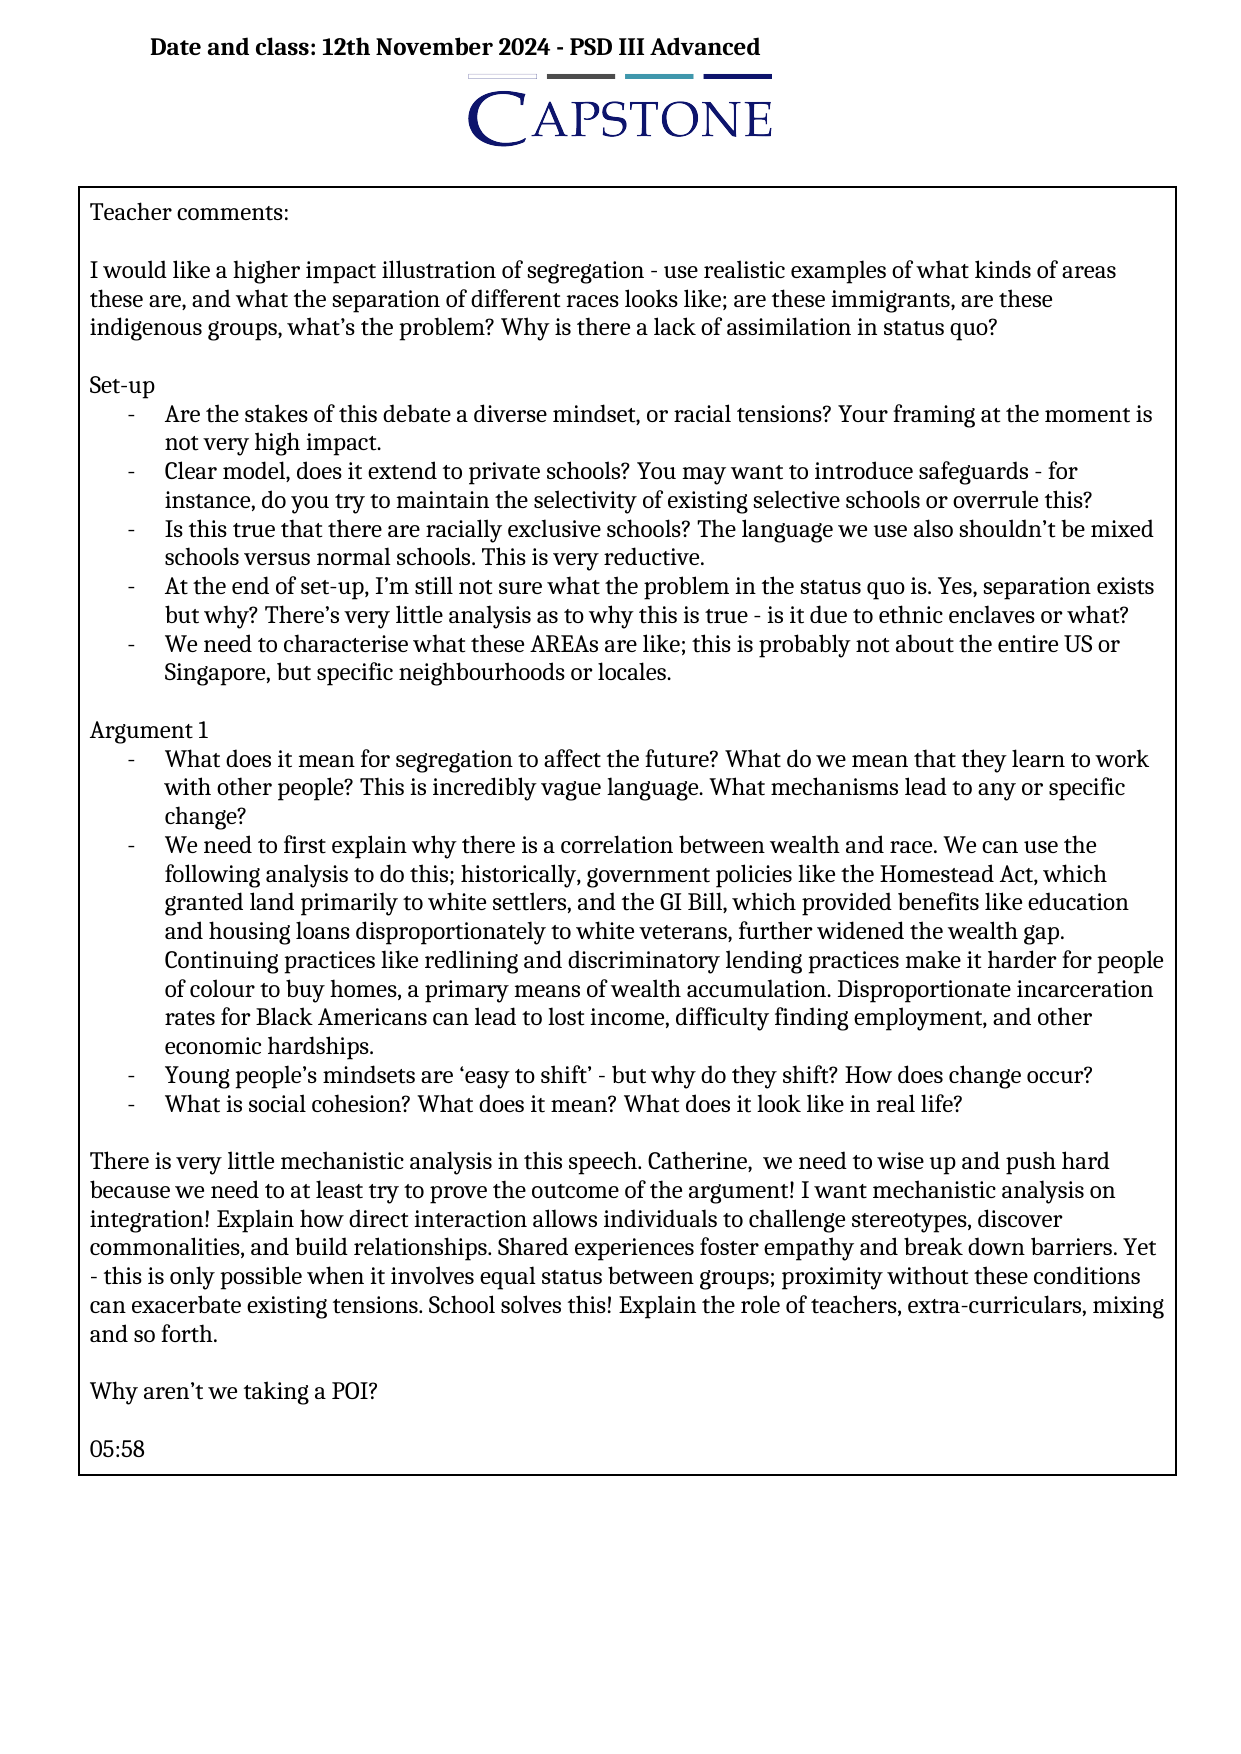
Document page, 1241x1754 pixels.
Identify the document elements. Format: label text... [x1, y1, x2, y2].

picture [460, 66, 781, 153]
table_cell Teacher comments: I would like a higher impact illustration of segregation - use realistic examples of what kinds of areas these are, and what the separation of different races looks like; are these immigrants, are these indigenous groups, what’s the problem? Why is there a lack of assimilation in status quo? Set-up Are the stakes of this debate a diverse mindset, or racial tensions? Your framing at the moment is not very high impact. Clear model, does it extend to private schools? You may want to introduce safeguards - for instance, do you try to maintain the selectivity of existing selective schools or overrule this? Is this true that there are racially exclusive schools? The language we use also shouldn’t be mixed schools versus normal schools. This is very reductive. At the end of set-up, I’m still not sure what the problem in the status quo is. Yes, separation exists but why? There’s very little analysis as to why this is true - is it due to ethnic enclaves or what? We need to characterise what these AREAs are like; this is probably not about the entire US or Singapore, but specific neighbourhoods or locales. Argument 1 What does it mean for segregation to affect the future? What do we mean that they learn to work with other people? This is incredibly vague language. What mechanisms lead to any or specific change? We need to first explain why there is a correlation between wealth and race. We can use the following analysis to do this; historically, government policies like the Homestead Act, which granted land primarily to white settlers, and the GI Bill, which provided benefits like education and housing loans disproportionately to white veterans, further widened the wealth gap. Continuing practices like redlining and discriminatory lending practices make it harder for people of colour to buy homes, a primary means of wealth accumulation. Disproportionate incarceration rates for Black Americans can lead to lost income, difficulty finding employment, and other economic hardships. Young people’s mindsets are ‘easy to shift’ - but why do they shift? How does change occur? What is social cohesion? What does it mean? What does it look like in real life? There is very little mechanistic analysis in this speech. Catherine, we need to wise up and push hard because we need to at least try to prove the outcome of the argument! I want mechanistic analysis on integration! Explain how direct interaction allows individuals to challenge stereotypes, discover commonalities, and build relationships. Shared experiences foster empathy and break down barriers. Yet - this is only possible when it involves equal status between groups; proximity without these conditions can exacerbate existing tensions. School solves this! Explain the role of teachers, extra-curriculars, mixing and so forth. Why aren’t we taking a POI? 05:58 [80, 188, 1175, 1474]
